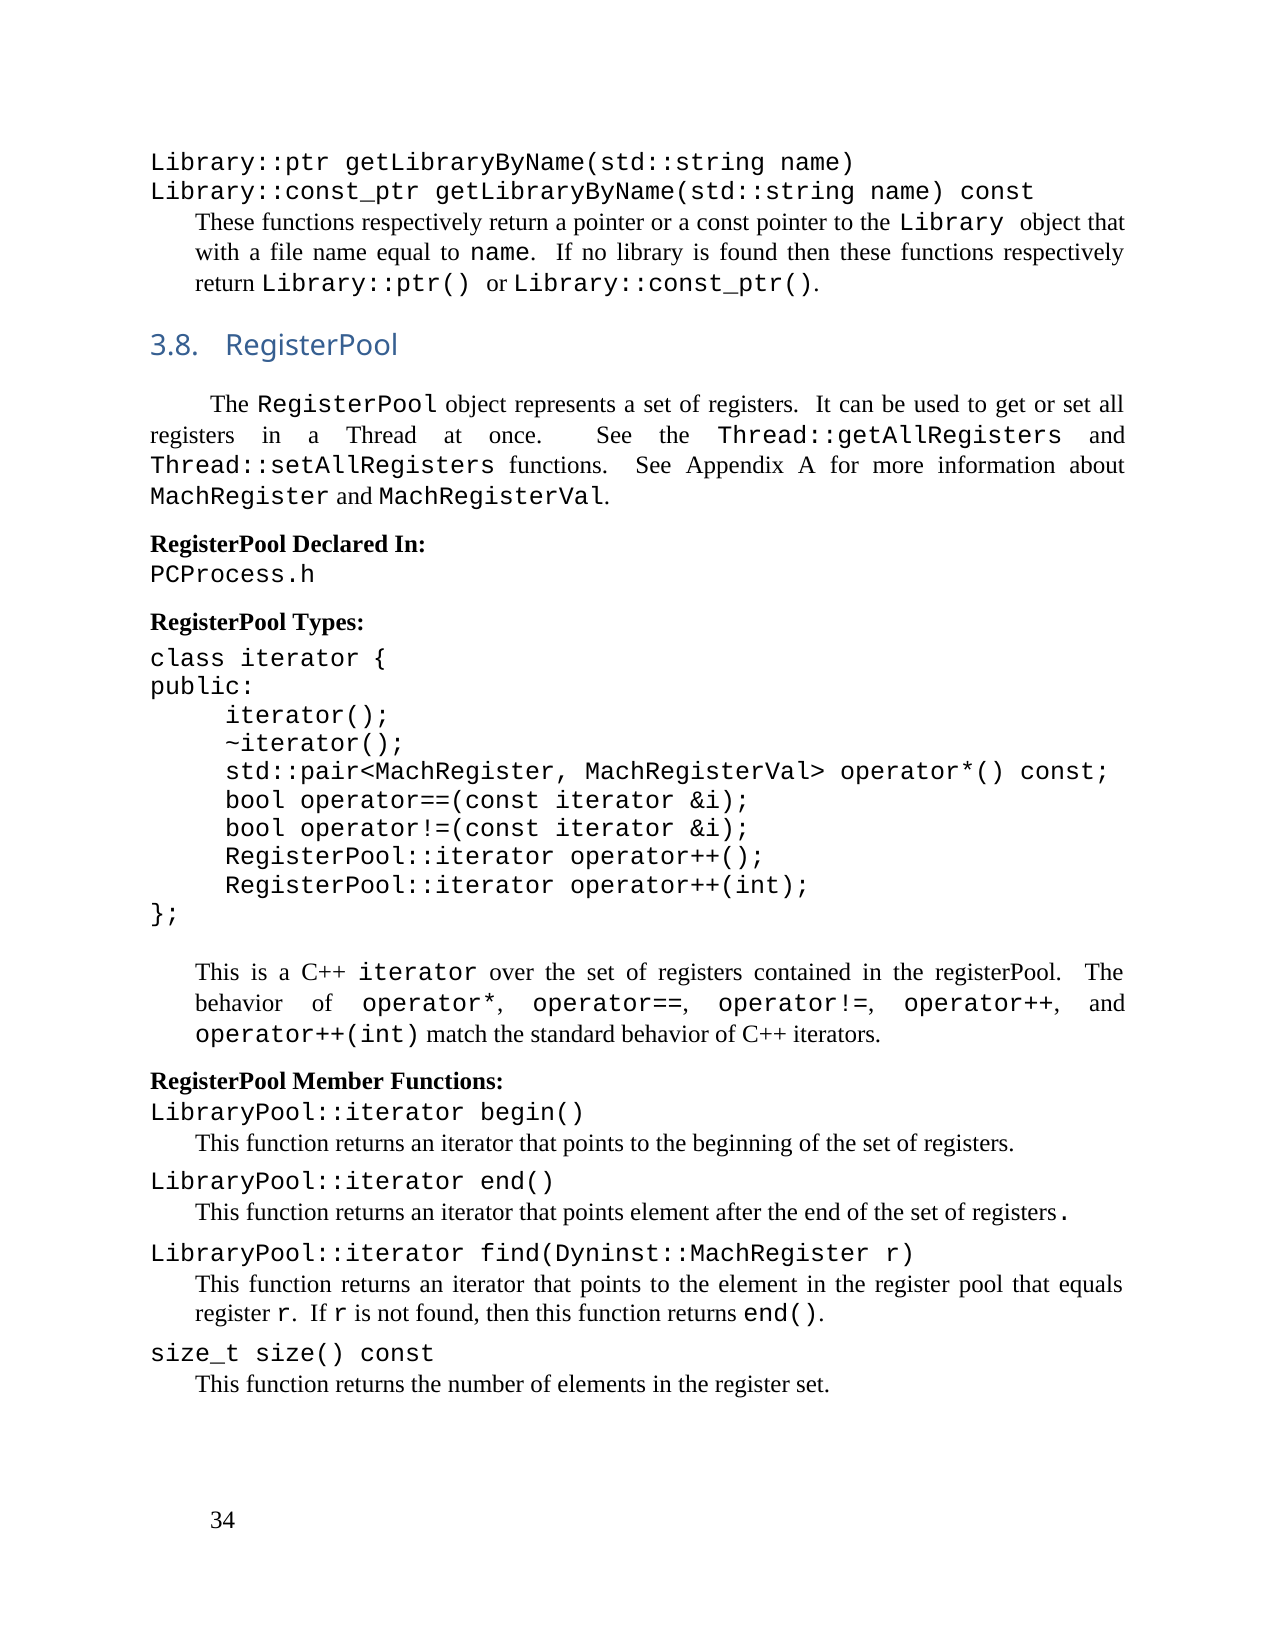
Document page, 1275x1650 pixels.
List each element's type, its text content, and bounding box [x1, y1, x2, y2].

text LibraryPool::iterator begin() [150, 1099, 1125, 1128]
text PCProcess.h [150, 562, 1125, 590]
subtitle RegisterPool Member Functions: [150, 1066, 1125, 1095]
text public: [150, 674, 1125, 702]
text }; [150, 901, 1125, 929]
subtitle RegisterPool [150, 324, 1125, 364]
text These functions respectively return a pointer or a const pointer to the Library object that with a file name equal to name. If no library is found then these functions respectively return Library::ptr() or Library::const_ptr(). [195, 207, 1125, 299]
text size_t size() const [150, 1341, 1125, 1369]
text RegisterPool::iterator operator++(int); [150, 872, 1125, 901]
text This function returns an iterator that points to the beginning of the set of registers. [195, 1128, 1125, 1156]
text This function returns an iterator that points to the element in the register pool that equals register r. If r is not found, then this function returns end(). [195, 1269, 1125, 1328]
text This is a C++ iterator over the set of registers contained in the registerPool. The behavior of operator*, operator==, operator!=, operator++, and operator++(int) match the standard behavior of C++ iterators. [195, 957, 1125, 1050]
text LibraryPool::iterator find(Dyninst::MachRegister r) [150, 1241, 1125, 1269]
text This function returns the number of elements in the register set. [195, 1369, 1125, 1398]
text Library::const_ptr getLibraryByName(std::string name) const [150, 178, 1125, 207]
text std::pair<MachRegister, MachRegisterVal> operator*() const; [150, 759, 1125, 787]
text This function returns an iterator that points element after the end of the set of registers. [195, 1197, 1125, 1228]
text iterator(); [150, 702, 1125, 731]
subtitle RegisterPool Types: [150, 607, 1125, 636]
text The RegisterPool object represents a set of registers. It can be used to get or set all registers in a Thread at once. See the Thread::getAllRegisters and Thread::setAllRegisters functions. See Appendix A for more information about MachRegister and MachRegisterVal. [150, 389, 1125, 512]
text bool operator!=(const iterator &i); [150, 816, 1125, 844]
text bool operator==(const iterator &i); [150, 787, 1125, 816]
text RegisterPool::iterator operator++(); [150, 844, 1125, 872]
text ~iterator(); [150, 731, 1125, 759]
subtitle RegisterPool Declared In: [150, 529, 1125, 558]
text class iterator { [150, 640, 1125, 674]
text Library::ptr getLibraryByName(std::string name) [150, 150, 1125, 178]
text LibraryPool::iterator end() [150, 1169, 1125, 1197]
